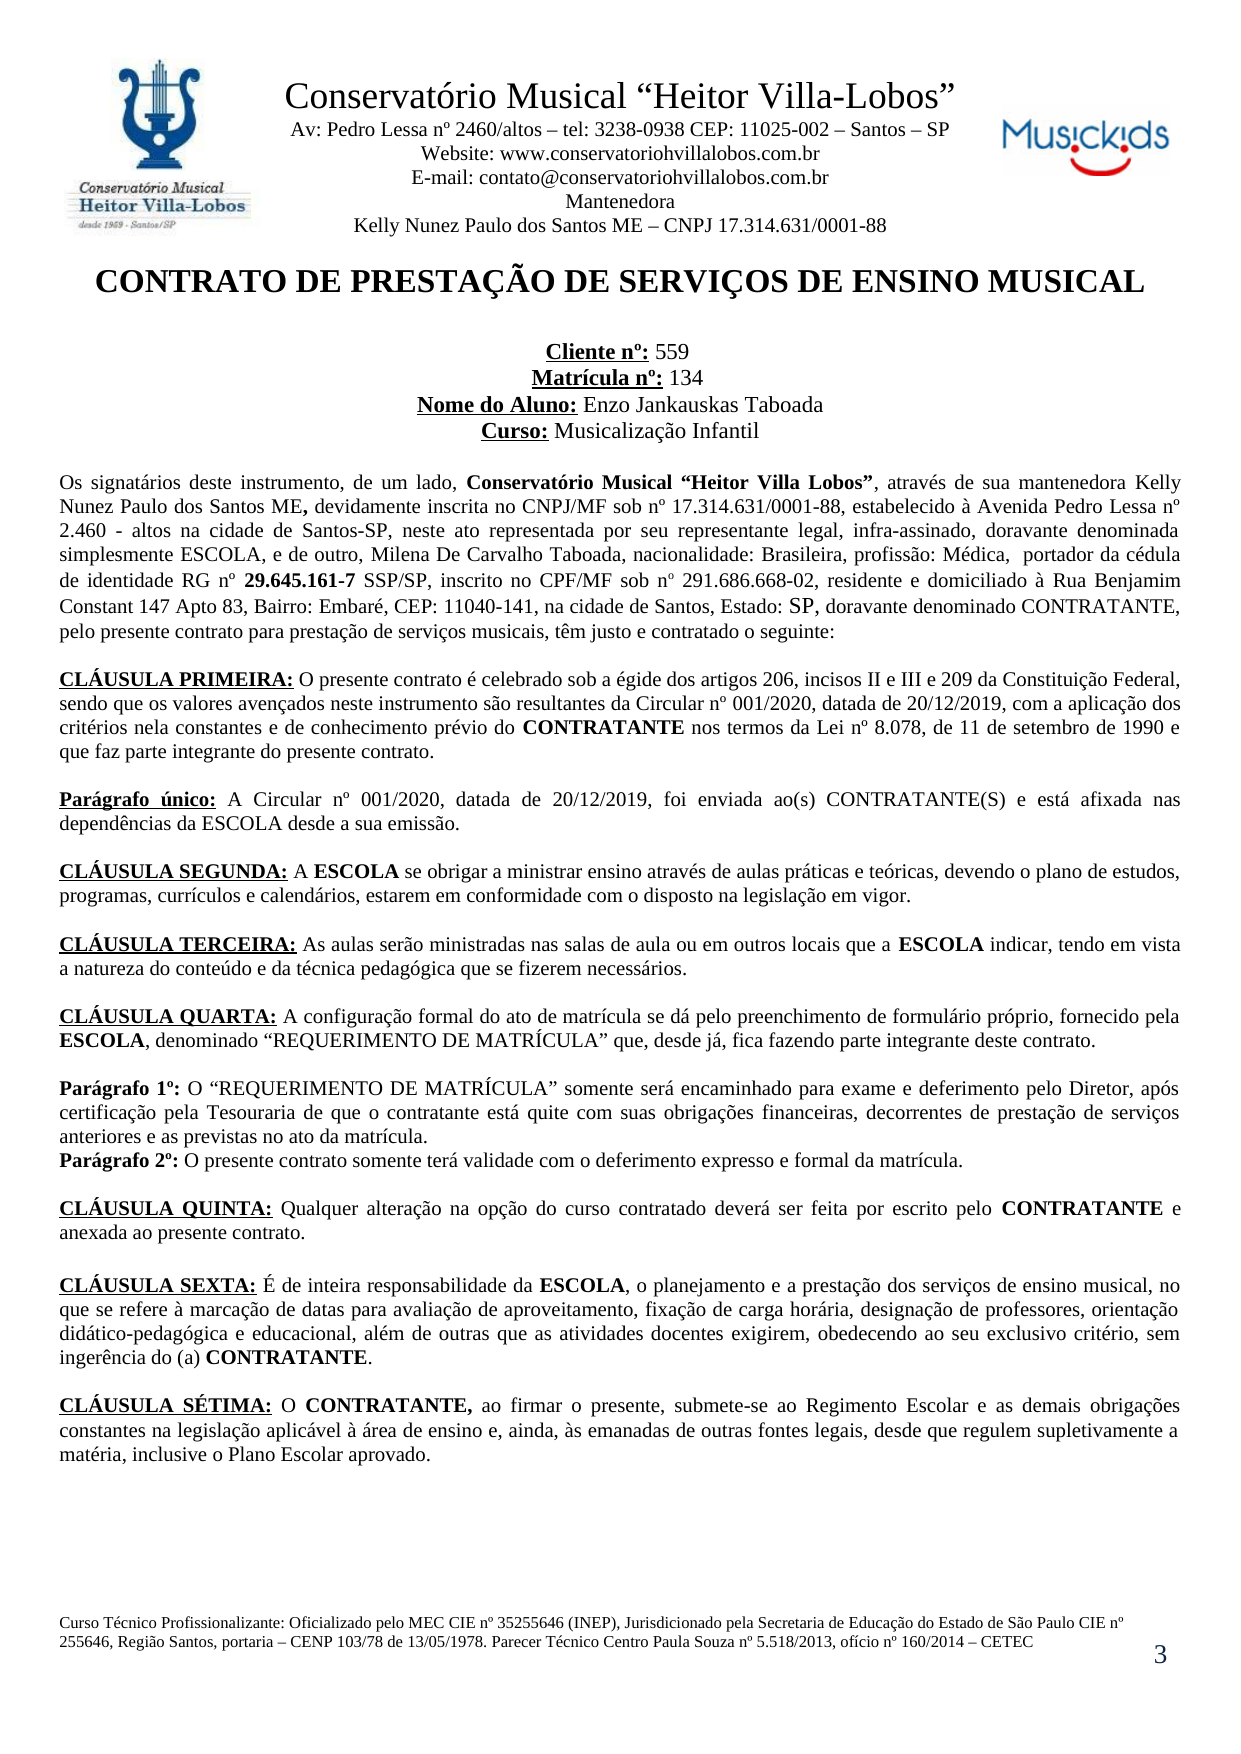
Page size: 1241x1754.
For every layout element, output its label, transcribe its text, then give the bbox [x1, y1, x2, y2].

picture [1001, 103, 1174, 175]
text CLÁUSULA SEGUNDA: A ESCOLA se obrigar a ministrar ensino através de aulas práticas e teóricas, devendo o plano de estudos, programas, currículos e calendários, estarem em conformidade com o disposto na legislação em vigor. [59, 859, 1181, 907]
text Parágrafo 1º: O “REQUERIMENTO DE MATRÍCULA” somente será encaminhado para exame e deferimento pelo Diretor, após certificação pela Tesouraria de que o contratante está quite com suas obrigações financeiras, decorrentes de prestação de serviços anteriores e as previstas no ato da matrícula. [59, 1076, 1181, 1148]
text CLÁUSULA QUINTA: Qualquer alteração na opção do curso contratado deverá ser feita por escrito pelo CONTRATANTE e anexada ao presente contrato. [59, 1196, 1181, 1244]
text Curso: Musicalização Infantil [59, 417, 1181, 443]
title CONTRATO DE PRESTAÇÃO DE SERVIÇOS DE ENSINO MUSICAL [59, 261, 1181, 300]
picture [55, 40, 262, 247]
text CLÁUSULA SEXTA: É de inteira responsabilidade da ESCOLA, o planejamento e a prestação dos serviços de ensino musical, no que se refere à marcação de datas para avaliação de aproveitamento, fixação de carga horária, designação de professores, orientação didático-pedagógica e educacional, além de outras que as atividades docentes exigirem, obedecendo ao seu exclusivo critério, sem ingerência do (a) CONTRATANTE. [59, 1273, 1181, 1369]
text CLÁUSULA SÉTIMA: O CONTRATANTE, ao firmar o presente, submete-se ao Regimento Escolar e as demais obrigações constantes na legislação aplicável à área de ensino e, ainda, às emanadas de outras fontes legais, desde que regulem supletivamente a matéria, inclusive o Plano Escolar aprovado. [59, 1393, 1181, 1466]
text Parágrafo único: A Circular nº 001/2020, datada de 20/12/2019, foi enviada ao(s) CONTRATANTE(S) e está afixada nas dependências da ESCOLA desde a sua emissão. [59, 787, 1181, 835]
text Os signatários deste instrumento, de um lado, Conservatório Musical “Heitor Villa Lobos”, através de sua mantenedora Kelly Nunez Paulo dos Santos ME, devidamente inscrita no CNPJ/MF sob nº 17.314.631/0001-88, estabelecido à Avenida Pedro Lessa nº 2.460 - altos na cidade de Santos-SP, neste ato representada por seu representante legal, infra-assinado, doravante denominada simplesmente ESCOLA, e de outro, Milena De Carvalho Taboada, nacionalidade: Brasileira, profissão: Médica, portador da cédula de identidade RG nº 29.645.161-7 SSP/SP, inscrito no CPF/MF sob no 291.686.668-02, residente e domiciliado à Rua Benjamim Constant 147 Apto 83, Bairro: Embaré, CEP: 11040-141, na cidade de Santos, Estado: SP, doravante denominado CONTRATANTE, pelo presente contrato para prestação de serviços musicais, têm justo e contratado o seguinte: [59, 470, 1181, 643]
text CLÁUSULA PRIMEIRA: O presente contrato é celebrado sob a égide dos artigos 206, incisos II e III e 209 da Constituição Federal, sendo que os valores avençados neste instrumento são resultantes da Circular nº 001/2020, datada de 20/12/2019, com a aplicação dos critérios nela constantes e de conhecimento prévio do CONTRATANTE nos termos da Lei nº 8.078, de 11 de setembro de 1990 e que faz parte integrante do presente contrato. [59, 667, 1181, 763]
text Cliente nº: 559 Matrícula nº: 134 Nome do Aluno: Enzo Jankauskas Taboada [59, 338, 1181, 417]
text CLÁUSULA QUARTA: A configuração formal do ato de matrícula se dá pelo preenchimento de formulário próprio, fornecido pela ESCOLA, denominado “REQUERIMENTO DE MATRÍCULA” que, desde já, fica fazendo parte integrante deste contrato. [59, 1004, 1181, 1052]
text Parágrafo 2º: O presente contrato somente terá validade com o deferimento expresso e formal da matrícula. [59, 1148, 1181, 1172]
text CLÁUSULA TERCEIRA: As aulas serão ministradas nas salas de aula ou em outros locais que a ESCOLA indicar, tendo em vista a natureza do conteúdo e da técnica pedagógica que se fizerem necessários. [59, 932, 1181, 980]
